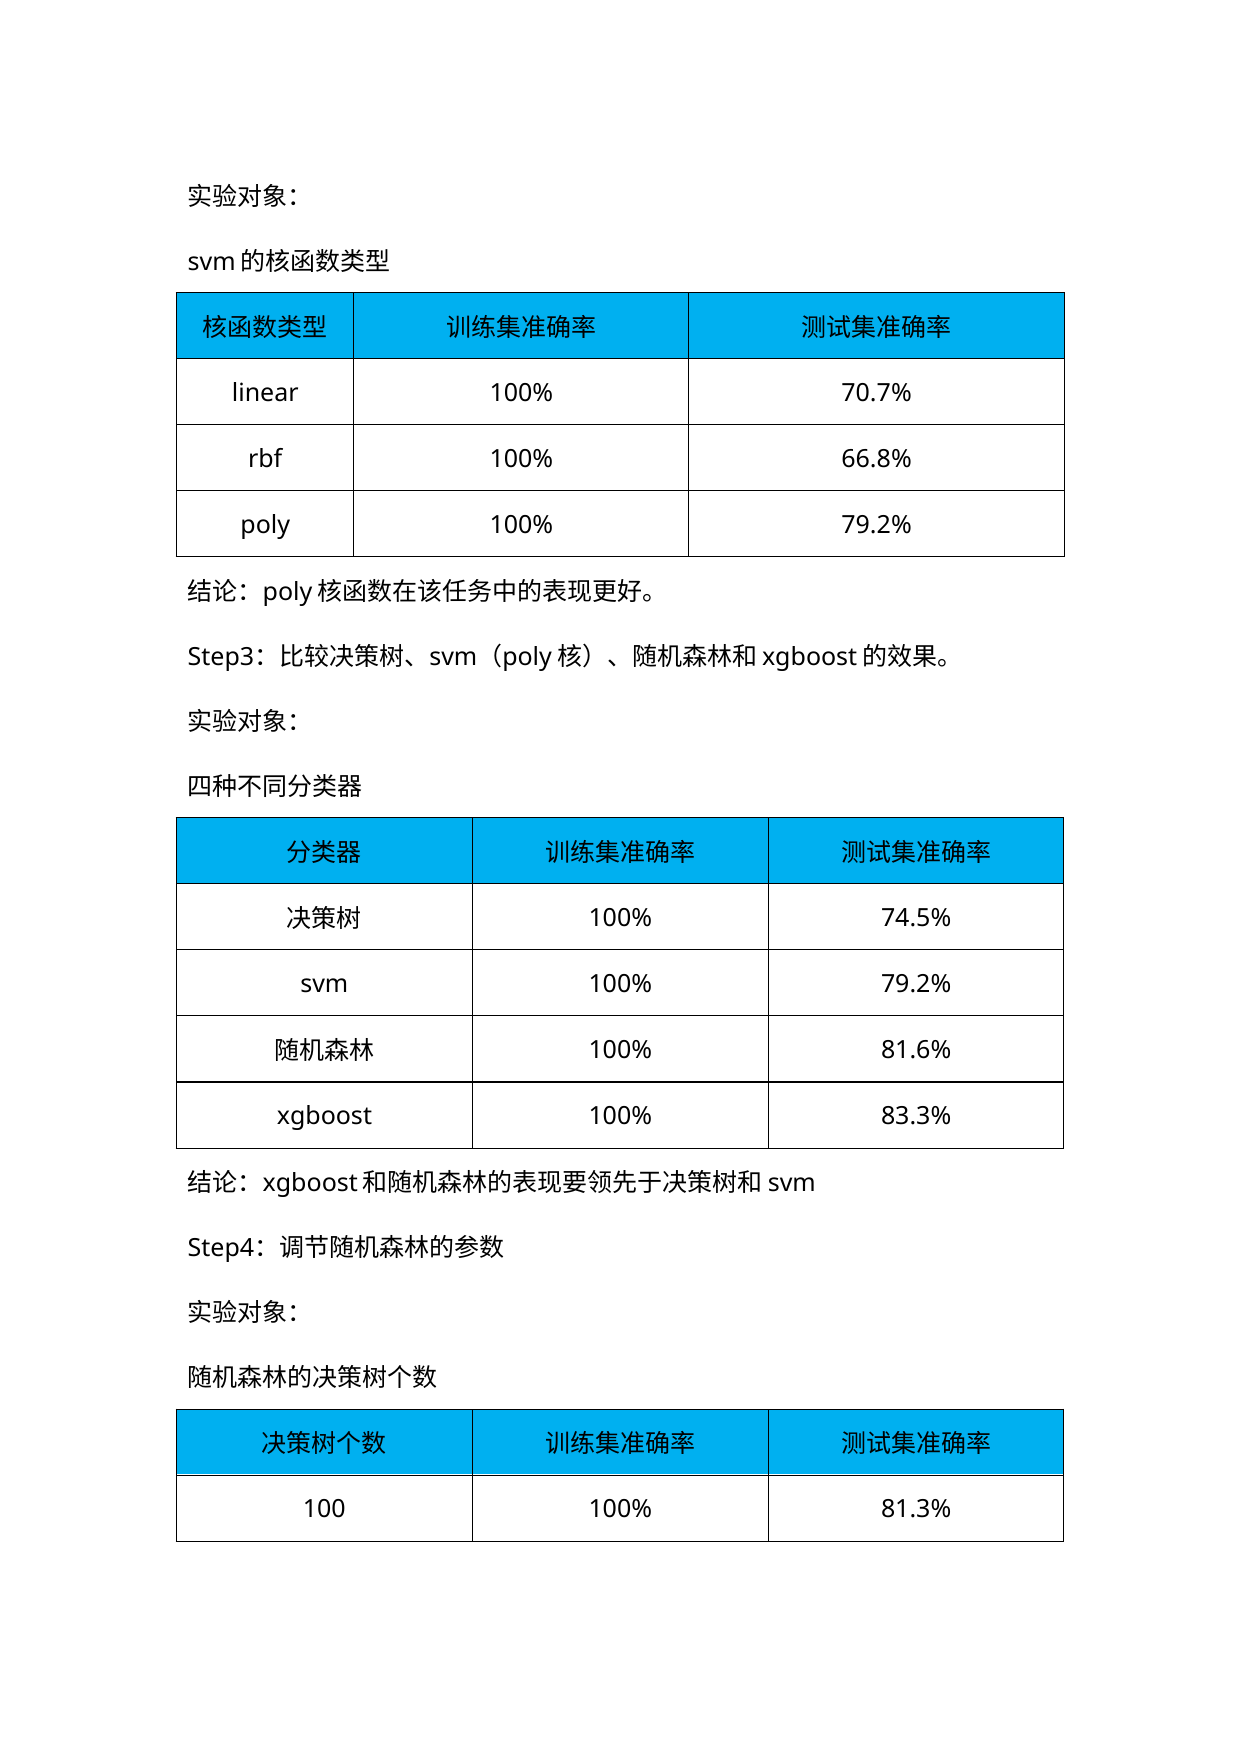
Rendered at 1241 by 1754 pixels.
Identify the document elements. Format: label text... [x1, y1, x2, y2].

list 实验对象： [187, 162, 1053, 227]
table_cell 100% [473, 1016, 768, 1081]
table_header 测试集准确率 [769, 818, 1063, 883]
table_cell linear [177, 359, 353, 424]
table_header 训练集准确率 [354, 293, 688, 358]
table_cell 81.3% [769, 1476, 1063, 1541]
list 实验对象： [187, 1278, 1053, 1343]
table_header 训练集准确率 [473, 1410, 768, 1474]
table_header 测试集准确率 [689, 293, 1064, 358]
table_cell svm [177, 950, 472, 1015]
table_cell 83.3% [769, 1083, 1063, 1147]
table_cell poly [177, 491, 353, 556]
table_cell 100% [473, 884, 768, 949]
table_header 分类器 [177, 818, 472, 883]
table_cell 100% [354, 491, 688, 556]
table_cell 决策树 [177, 884, 472, 949]
list 结论：poly核函数在该任务中的表现更好。 [187, 557, 1053, 622]
table_cell 81.6% [769, 1016, 1063, 1081]
table_cell 79.2% [769, 950, 1063, 1015]
list 结论：xgboost和随机森林的表现要领先于决策树和svm [187, 1149, 1053, 1213]
table_header 核函数类型 [177, 293, 353, 358]
table_cell xgboost [177, 1083, 472, 1147]
table_cell rbf [177, 425, 353, 490]
table_cell 100 [177, 1476, 472, 1541]
list 四种不同分类器 [187, 752, 1053, 817]
table_header 决策树个数 [177, 1410, 472, 1474]
table_cell 100% [473, 950, 768, 1015]
table_cell 70.7% [689, 359, 1064, 424]
table_cell 100% [473, 1083, 768, 1147]
list 随机森林的决策树个数 [187, 1343, 1053, 1408]
table_cell 79.2% [689, 491, 1064, 556]
table_cell 100% [354, 359, 688, 424]
list Step3：比较决策树、svm（poly核）、随机森林和xgboost的效果。 [187, 622, 1053, 687]
table_cell 随机森林 [177, 1016, 472, 1081]
table_cell 100% [354, 425, 688, 490]
table_cell 66.8% [689, 425, 1064, 490]
table_cell 74.5% [769, 884, 1063, 949]
table_header 训练集准确率 [473, 818, 768, 883]
table_header 测试集准确率 [769, 1410, 1063, 1474]
list 实验对象： [187, 687, 1053, 752]
list Step4：调节随机森林的参数 [187, 1213, 1053, 1278]
table_cell 100% [473, 1476, 768, 1541]
list svm的核函数类型 [187, 227, 1053, 292]
